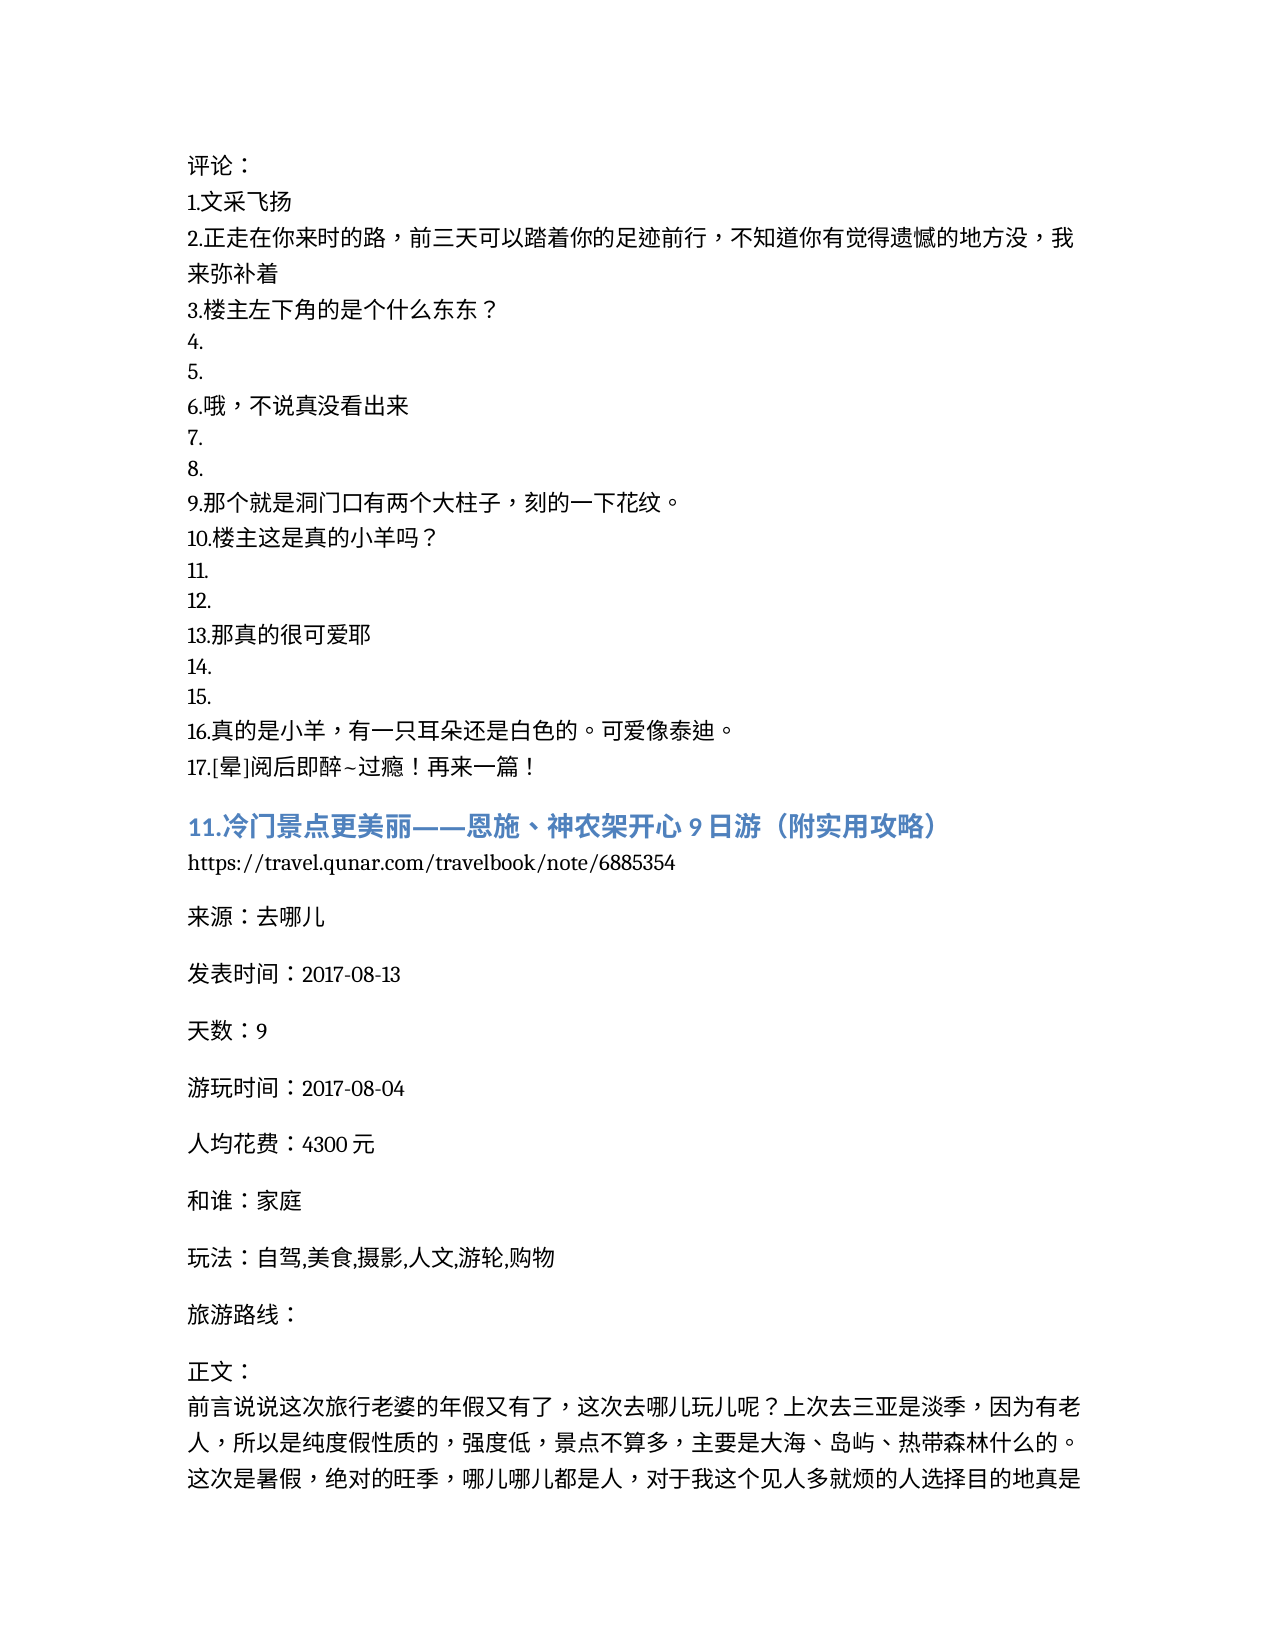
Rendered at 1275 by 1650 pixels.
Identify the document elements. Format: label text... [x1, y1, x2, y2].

text 和谁：家庭 [187, 1185, 1087, 1216]
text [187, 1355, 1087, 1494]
text 评论： 1.文采飞扬 2.正走在你来时的路，前三天可以踏着你的足迹前行，不知道你有觉得遗憾的地方没，我来弥补着 3.楼主左下角的是个什么东东？ 4. 5. 6.哦，不说真没看出来 7. 8. 9.那个就是洞门口有两个大柱子，刻的一下花纹。 10.楼主这是真的小羊吗？ 11. 12. 13.那真的很可爱耶 14. 15. 16.真的是小羊，有一只耳朵还是白色的。可爱像泰迪。 17.[晕]阅后即醉~过瘾！再来一篇！ [187, 150, 1087, 782]
text 人均花费：4300 元 [187, 1128, 1087, 1159]
text 来源：去哪儿 [187, 901, 1087, 932]
text https://travel.qunar.com/travelbook/note/6885354 [187, 850, 1087, 877]
subtitle 11.冷门景点更美丽——恩施、神农架开心9日游（附实用攻略） [187, 808, 1087, 845]
text 天数：9 [187, 1015, 1087, 1046]
text 旅游路线： [187, 1299, 1087, 1330]
text 玩法：自驾,美食,摄影,人文,游轮,购物 [187, 1242, 1087, 1273]
text 发表时间：2017-08-13 [187, 958, 1087, 989]
text 游玩时间：2017-08-04 [187, 1072, 1087, 1103]
